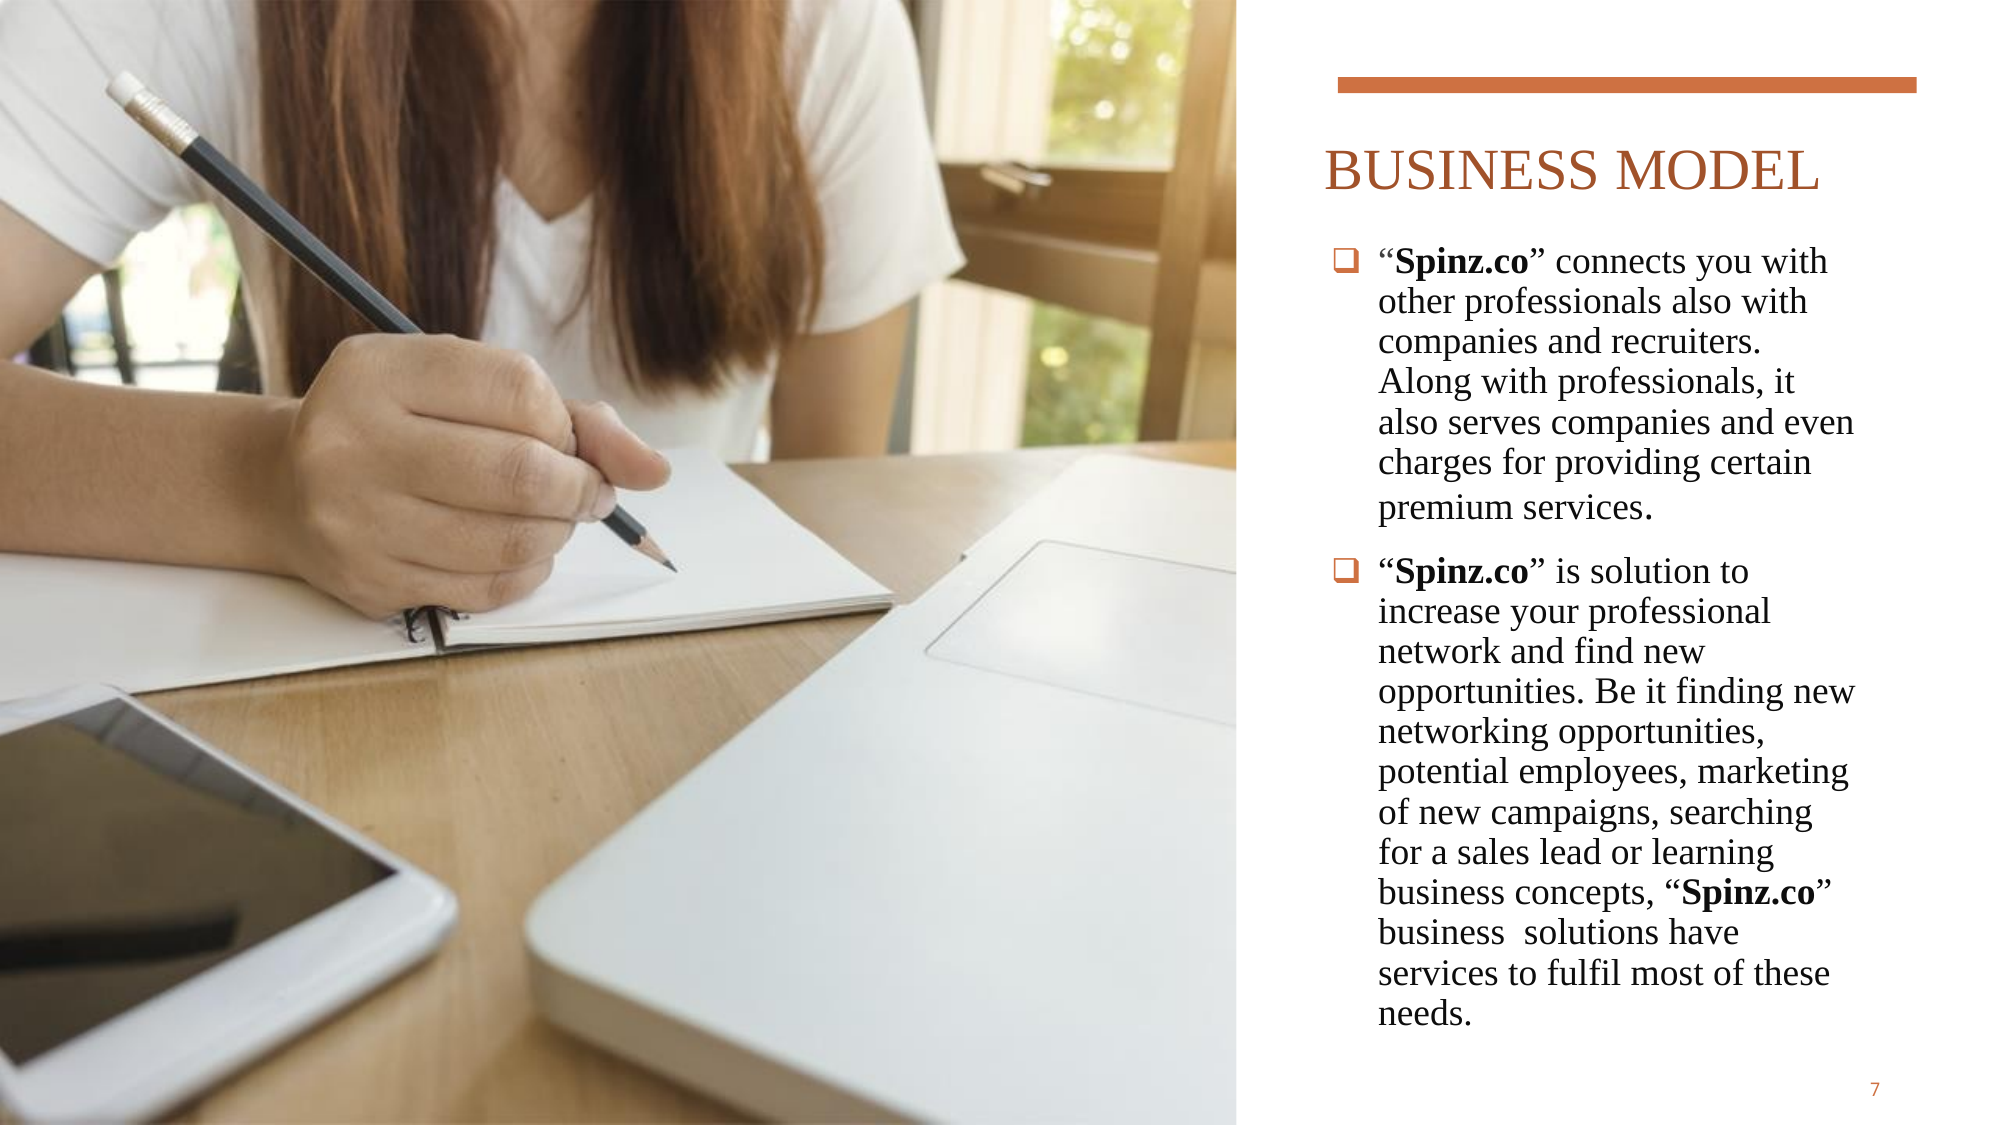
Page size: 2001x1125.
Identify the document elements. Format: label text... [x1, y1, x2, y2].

subtitle BUSINESS MODEL [21, 135, 1822, 202]
list “Spinz.co” connects you with other professionals also with companies and recruiters. Along with professionals, it also serves companies and even charges for providing certain premium services. [1331, 241, 1855, 530]
list “Spinz.co” is solution to increase your professional network and find new opportunities. Be it finding new networking opportunities, potential employees, marketing of new campaigns, searching for a sales lead or learning business concepts, “Spinz.co” business solutions have services to fulfil most of these needs. [1331, 551, 1856, 1033]
picture [0, 0, 1237, 1125]
